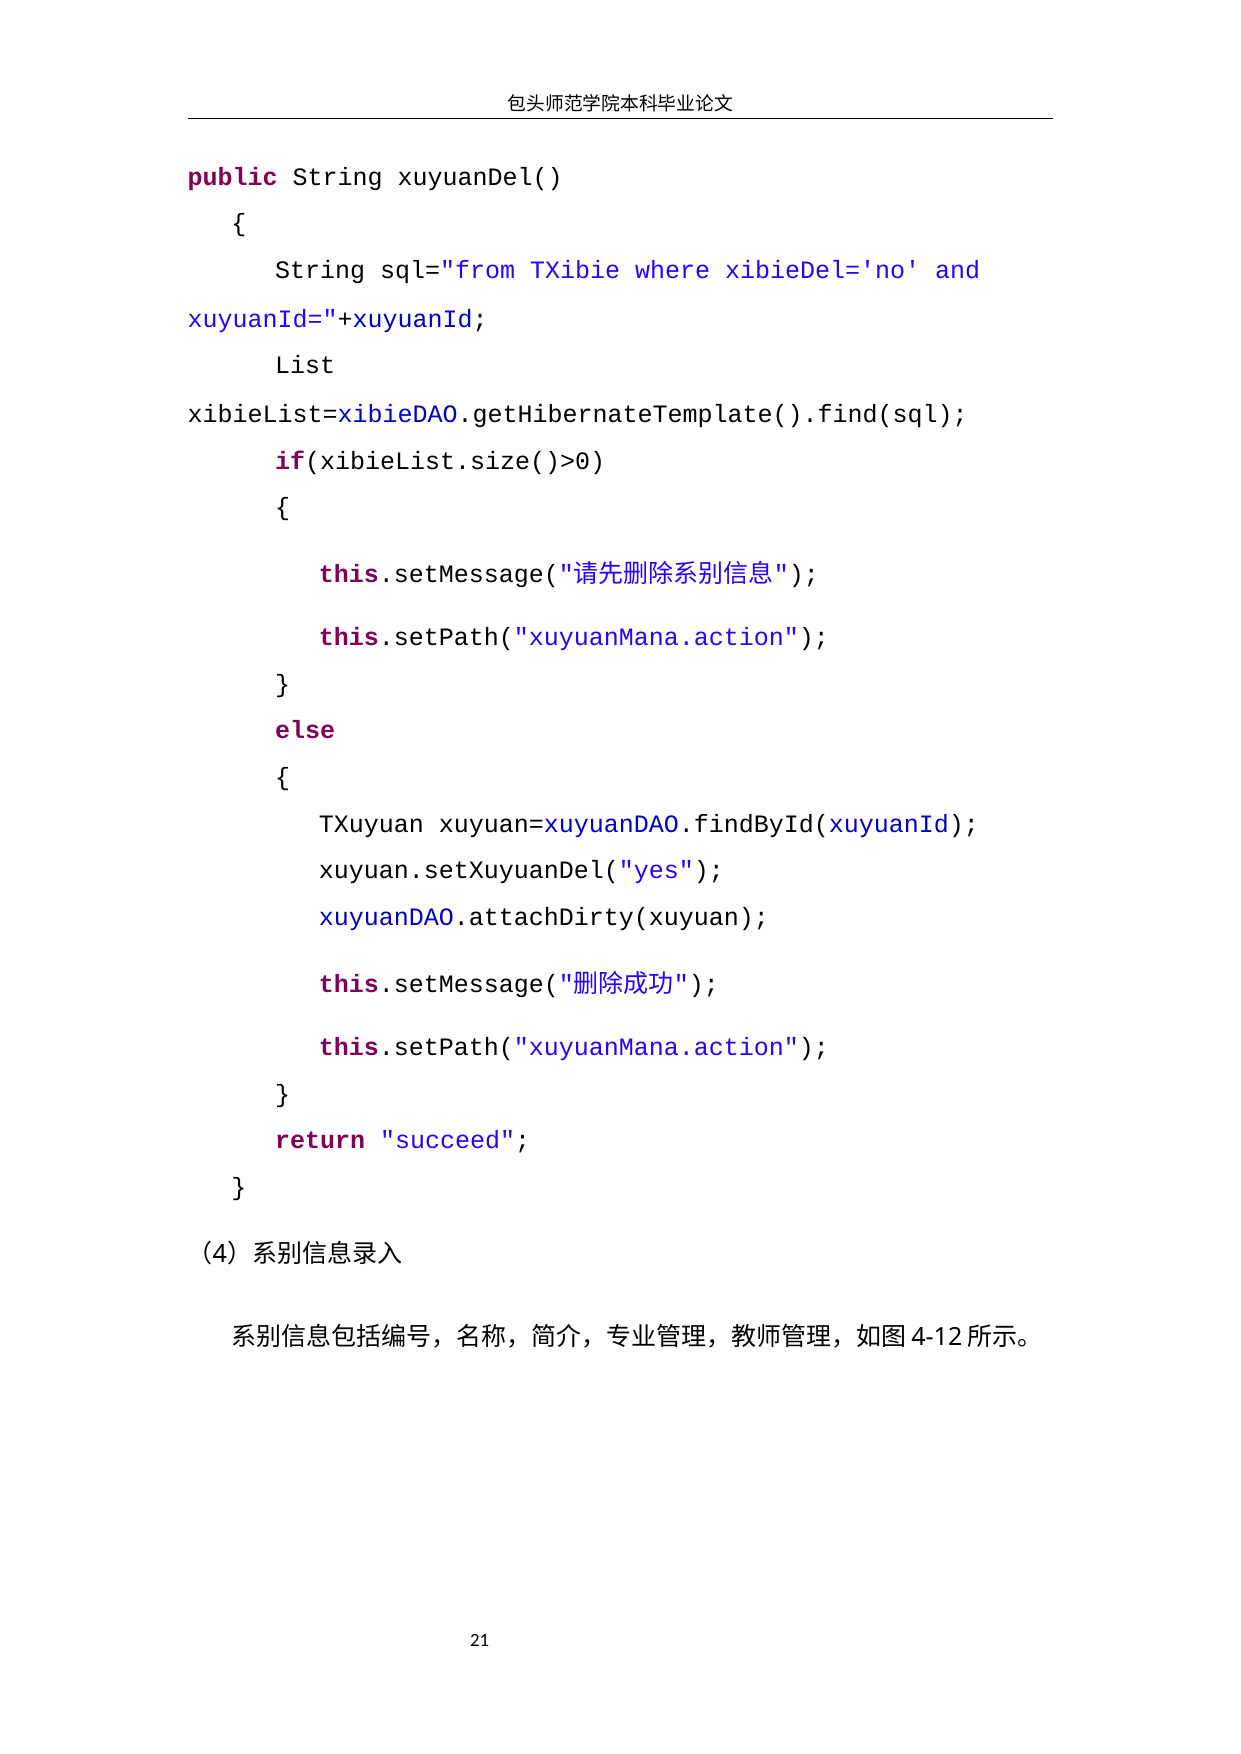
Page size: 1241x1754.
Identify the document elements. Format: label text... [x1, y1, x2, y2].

list } [187, 1173, 1053, 1205]
text if(xibieList.size()>0) [187, 446, 1053, 479]
text } [187, 1079, 1053, 1112]
text xuyuan.setXuyuanDel("yes"); [187, 856, 1053, 888]
text { [187, 763, 1053, 795]
text else [187, 716, 1053, 748]
text this.setPath("xuyuanMana.action"); [187, 623, 1053, 655]
list 系别信息录入 [187, 1219, 1053, 1284]
text this.setMessage("删除成功"); [187, 949, 1053, 1014]
text this.setPath("xuyuanMana.action"); [187, 1033, 1053, 1065]
text this.setMessage("请先删除系别信息"); [187, 539, 1053, 604]
text public String xuyuanDel() [187, 162, 1053, 194]
text } [187, 669, 1053, 702]
text List xibieList=xibieDAO.getHibernateTemplate().find(sql); [187, 351, 1053, 432]
text String sql="from TXibie where xibieDel='no' and xuyuanId="+xuyuanId; [187, 255, 1053, 337]
text { [187, 493, 1053, 525]
text return "succeed"; [187, 1126, 1053, 1158]
text { [187, 209, 1053, 241]
text TXuyuan xuyuan=xuyuanDAO.findById(xuyuanId); [187, 809, 1053, 842]
text xuyuanDAO.attachDirty(xuyuan); [187, 903, 1053, 935]
list 系别信息包括编号，名称，简介，专业管理，教师管理，如图4-12所示。 [187, 1302, 1053, 1367]
